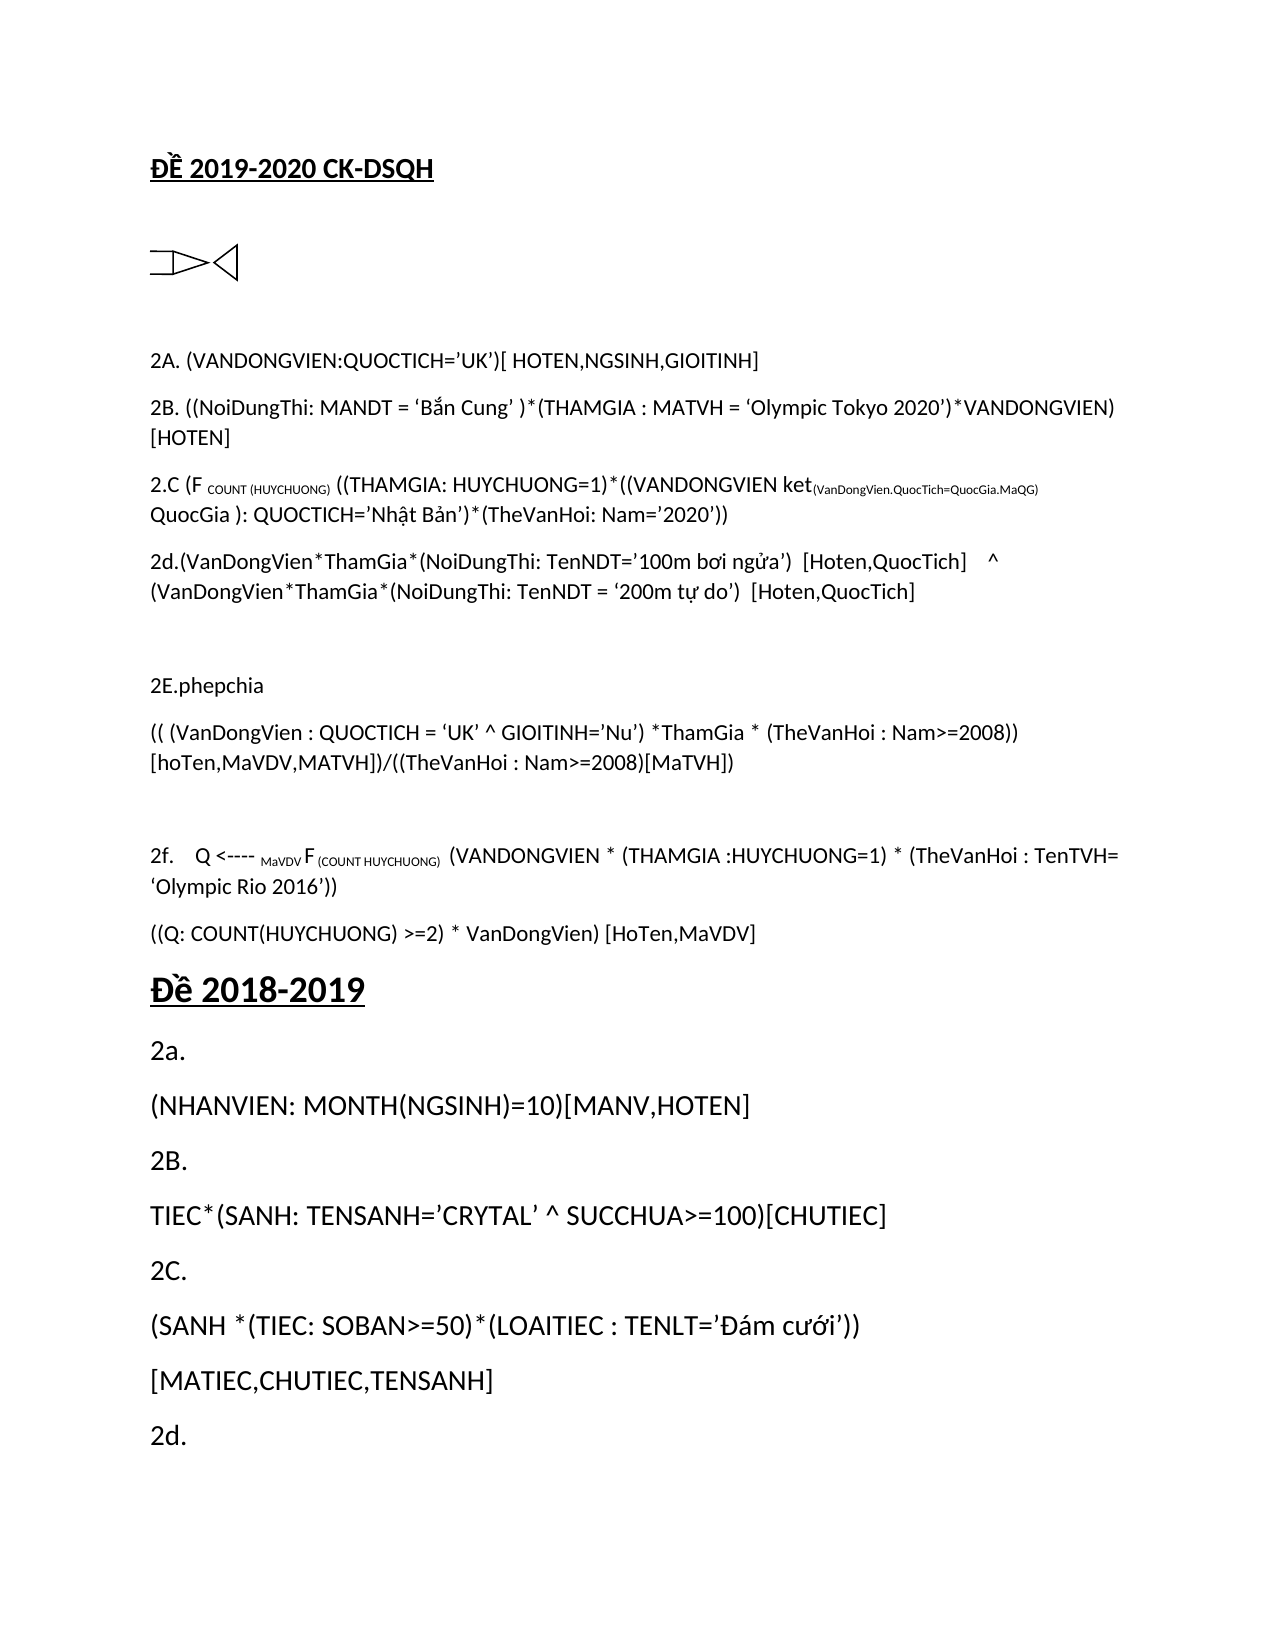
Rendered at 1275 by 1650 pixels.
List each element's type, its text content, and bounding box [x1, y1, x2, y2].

text 2a. [150, 1032, 1125, 1067]
text TIEC*(SANH: TENSANH=’CRYTAL’ ^ SUCCHUA>=100)[CHUTIEC] [150, 1197, 1125, 1233]
text 2A. (VANDONGVIEN:QUOCTICH=’UK’)[ HOTEN,NGSINH,GIOITINH] [150, 346, 1125, 374]
text 2d.(VanDongVien*ThamGia*(NoiDungThi: TenNDT=’100m bơi ngửa’) [Hoten,QuocTich] ^ (VanDongVien*ThamGia*(NoiDungThi: TenNDT = ‘200m tự do’) [Hoten,QuocTich] [150, 547, 1125, 605]
text 2d. [150, 1417, 1125, 1453]
text ĐỀ 2019-2020 CK-DSQH [150, 150, 1125, 186]
text 2B. ((NoiDungThi: MANDT = ‘Bắn Cung’ )*(THAMGIA : MATVH = ‘Olympic Tokyo 2020’)*VANDONGVIEN)[HOTEN] [150, 393, 1125, 451]
text Đề 2018-2019 [150, 966, 1125, 1011]
text 2C. [150, 1252, 1125, 1288]
text 2B. [150, 1142, 1125, 1177]
text 2.C (F COUNT (HUYCHUONG) ((THAMGIA: HUYCHUONG=1)*((VANDONGVIEN ket(VanDongVien.QuocTich=QuocGia.MaQG) QuocGia ): QUOCTICH=’Nhật Bản’)*(TheVanHoi: Nam=’2020’)) [150, 470, 1125, 528]
text 2f. Q <---- MaVDV F (COUNT HUYCHUONG) (VANDONGVIEN * (THAMGIA :HUYCHUONG=1) * (TheVanHoi : TenTVH= ‘Olympic Rio 2016’)) [150, 842, 1125, 900]
text ((Q: COUNT(HUYCHUONG) >=2) * VanDongVien) [HoTen,MaVDV] [150, 919, 1125, 947]
text [MATIEC,CHUTIEC,TENSANH] [150, 1362, 1125, 1398]
text 2E.phepchia [150, 671, 1125, 699]
text (NHANVIEN: MONTH(NGSINH)=10)[MANV,HOTEN] [150, 1087, 1125, 1122]
text (SANH *(TIEC: SOBAN>=50)*(LOAITIEC : TENLT=’Đám cưới’)) [150, 1307, 1125, 1343]
text (( (VanDongVien : QUOCTICH = ‘UK’ ^ GIOITINH=’Nu’) *ThamGia * (TheVanHoi : Nam>=2008))[hoTen,MaVDV,MATVH])/((TheVanHoi : Nam>=2008)[MaTVH]) [150, 718, 1125, 776]
